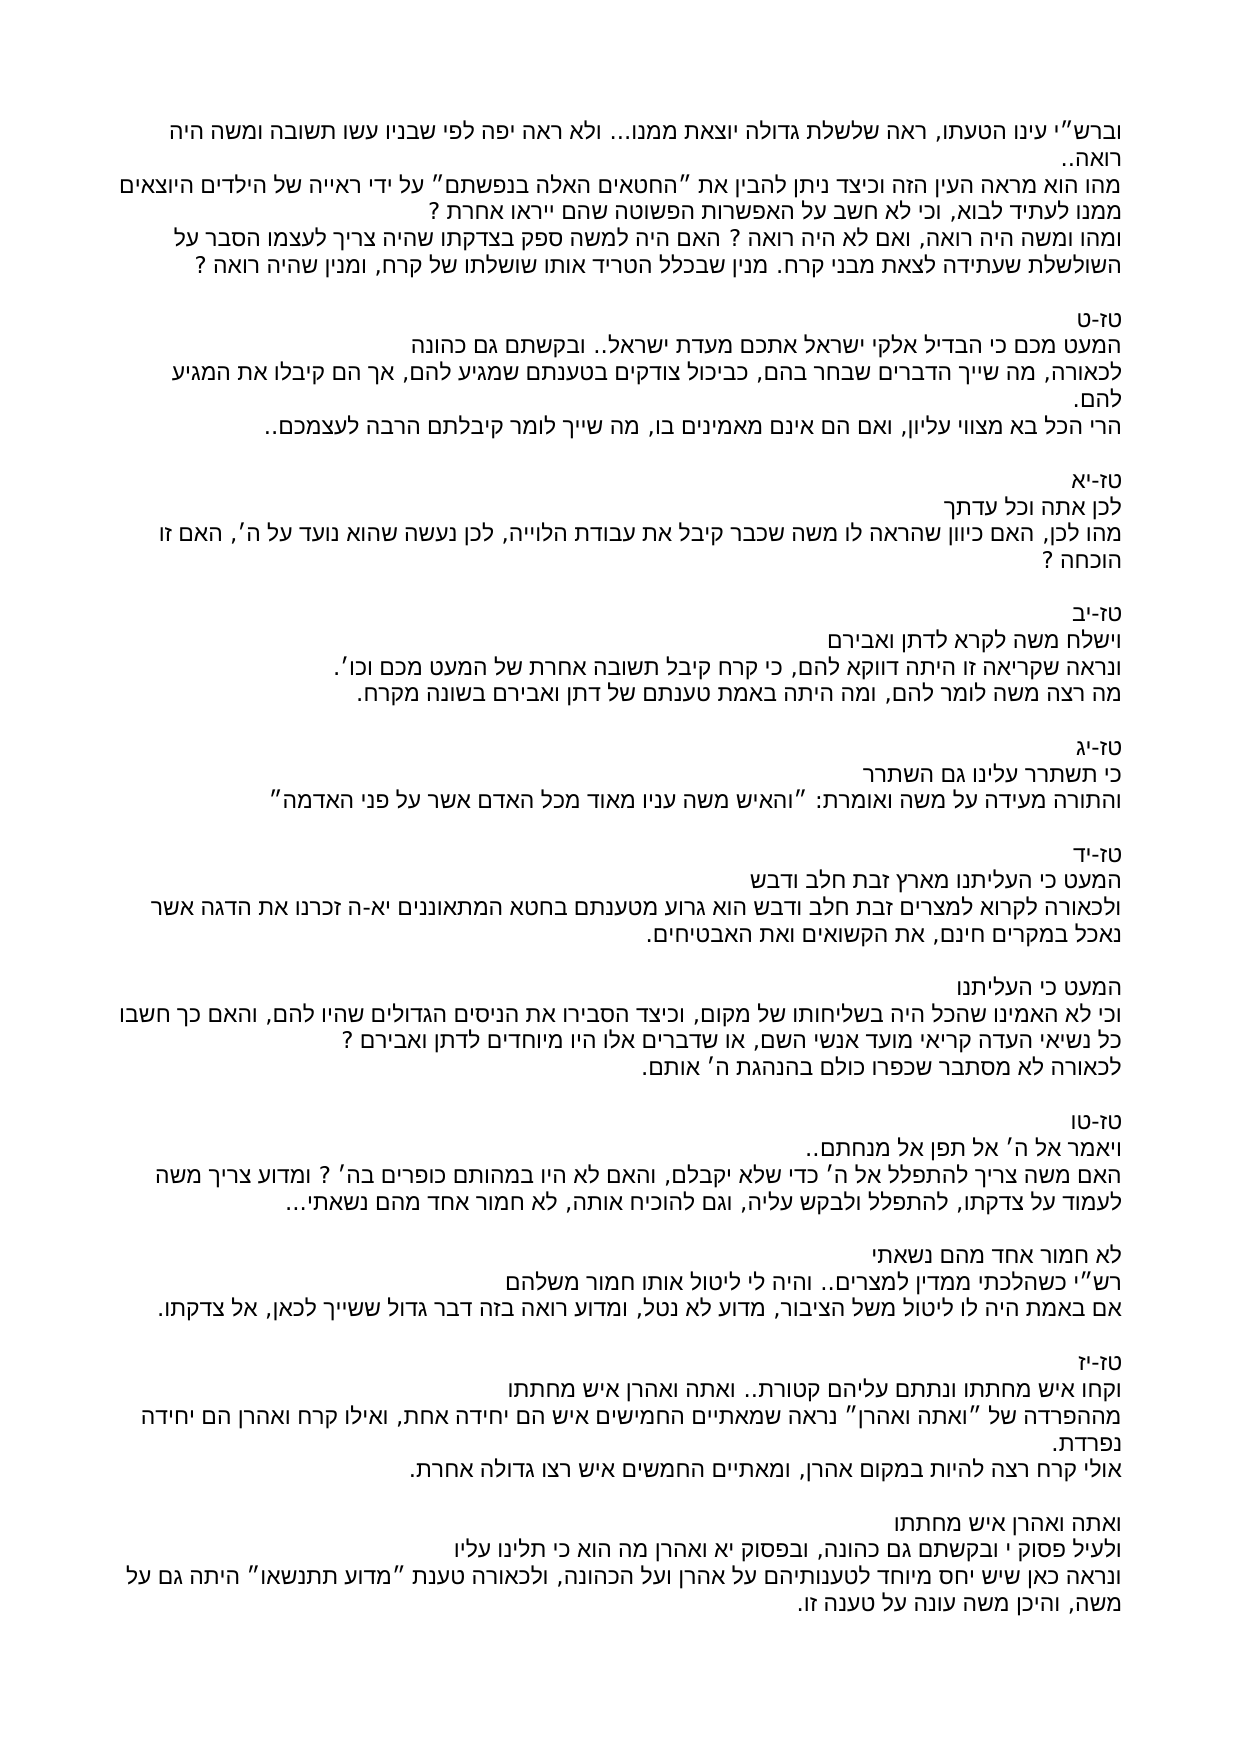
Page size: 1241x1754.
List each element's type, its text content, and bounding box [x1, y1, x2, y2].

text לכאורה, מה שייך הדברים שבחר בהם, כביכול צודקים בטענתם שמגיע להם, אך הם קיבלו את המגיע להם. [118, 359, 1122, 413]
text ונראה כאן שיש יחס מיוחד לטענותיהם על אהרן ועל הכהונה, ולכאורה טענת ״מדוע תתנשאו״ היתה גם על משה, והיכן משה עונה על טענה זו. [118, 1563, 1122, 1617]
text וברש״י עינו הטעתו, ראה שלשלת גדולה יוצאת ממנו... ולא ראה יפה לפי שבניו עשו תשובה ומשה היה רואה.. [118, 118, 1122, 172]
text לא חמור אחד מהם נשאתי [118, 1242, 1122, 1268]
text המעט כי העליתנו [118, 974, 1122, 1001]
text טז-יא [118, 467, 1122, 493]
text המעט כי העליתנו מארץ זבת חלב ודבש [118, 867, 1122, 894]
text ולעיל פסוק י ובקשתם גם כהונה, ובפסוק יא ואהרן מה הוא כי תלינו עליו [118, 1536, 1122, 1563]
text טז-טו [118, 1108, 1122, 1135]
text לכן אתה וכל עדתך [118, 493, 1122, 520]
text וכי לא האמינו שהכל היה בשליחותו של מקום, וכיצד הסבירו את הניסים הגדולים שהיו להם, והאם כך חשבו כל נשיאי העדה קריאי מועד אנשי השם, או שדברים אלו היו מיוחדים לדתן ואבירם ? [118, 1001, 1122, 1054]
text לכאורה לא מסתבר שכפרו כולם בהנהגת ה׳ אותם. [118, 1054, 1122, 1081]
text טז-יג [118, 734, 1122, 761]
text מהו הוא מראה העין הזה וכיצד ניתן להבין את ״החטאים האלה בנפשתם״ על ידי ראייה של הילדים היוצאים ממנו לעתיד לבוא, וכי לא חשב על האפשרות הפשוטה שהם ייראו אחרת ? [118, 172, 1122, 225]
text טז-יד [118, 841, 1122, 867]
text והתורה מעידה על משה ואומרת: ״והאיש משה עניו מאוד מכל האדם אשר על פני האדמה״ [118, 787, 1122, 814]
text מה רצה משה לומר להם, ומה היתה באמת טענתם של דתן ואבירם בשונה מקרח. [118, 680, 1122, 707]
text האם משה צריך להתפלל אל ה׳ כדי שלא יקבלם, והאם לא היו במהותם כופרים בה׳ ? ומדוע צריך משה לעמוד על צדקתו, להתפלל ולבקש עליה, וגם להוכיח אותה, לא חמור אחד מהם נשאתי... [118, 1162, 1122, 1215]
text טז-ט [118, 306, 1122, 332]
text הרי הכל בא מצווי עליון, ואם הם אינם מאמינים בו, מה שייך לומר קיבלתם הרבה לעצמכם.. [118, 413, 1122, 440]
text טז-יב [118, 600, 1122, 627]
text ויאמר אל ה׳ אל תפן אל מנחתם.. [118, 1135, 1122, 1162]
text מהו לכן, האם כיוון שהראה לו משה שכבר קיבל את עבודת הלוייה, לכן נעשה שהוא נועד על ה׳, האם זו הוכחה ? [118, 520, 1122, 573]
text כי תשתרר עלינו גם השתרר [118, 761, 1122, 787]
text ומהו ומשה היה רואה, ואם לא היה רואה ? האם היה למשה ספק בצדקתו שהיה צריך לעצמו הסבר על השולשלת שעתידה לצאת מבני קרח. מנין שבכלל הטריד אותו שושלתו של קרח, ומנין שהיה רואה ? [118, 225, 1122, 279]
text אולי קרח רצה להיות במקום אהרן, ומאתיים החמשים איש רצו גדולה אחרת. [118, 1456, 1122, 1483]
text רש״י כשהלכתי ממדין למצרים.. והיה לי ליטול אותו חמור משלהם [118, 1268, 1122, 1295]
text וקחו איש מחתתו ונתתם עליהם קטורת.. ואתה ואהרן איש מחתתו [118, 1376, 1122, 1403]
text ואתה ואהרן איש מחתתו [118, 1510, 1122, 1536]
text מההפרדה של ״ואתה ואהרן״ נראה שמאתיים החמישים איש הם יחידה אחת, ואילו קרח ואהרן הם יחידה נפרדת. [118, 1403, 1122, 1456]
text ונראה שקריאה זו היתה דווקא להם, כי קרח קיבל תשובה אחרת של המעט מכם וכו׳. [118, 653, 1122, 680]
text טז-יז [118, 1349, 1122, 1376]
text אם באמת היה לו ליטול משל הציבור, מדוע לא נטל, ומדוע רואה בזה דבר גדול ששייך לכאן, אל צדקתו. [118, 1295, 1122, 1322]
text ולכאורה לקרוא למצרים זבת חלב ודבש הוא גרוע מטענתם בחטא המתאוננים יא-ה זכרנו את הדגה אשר נאכל במקרים חינם, את הקשואים ואת האבטיחים. [118, 894, 1122, 948]
text המעט מכם כי הבדיל אלקי ישראל אתכם מעדת ישראל.. ובקשתם גם כהונה [118, 332, 1122, 359]
text וישלח משה לקרא לדתן ואבירם [118, 627, 1122, 653]
